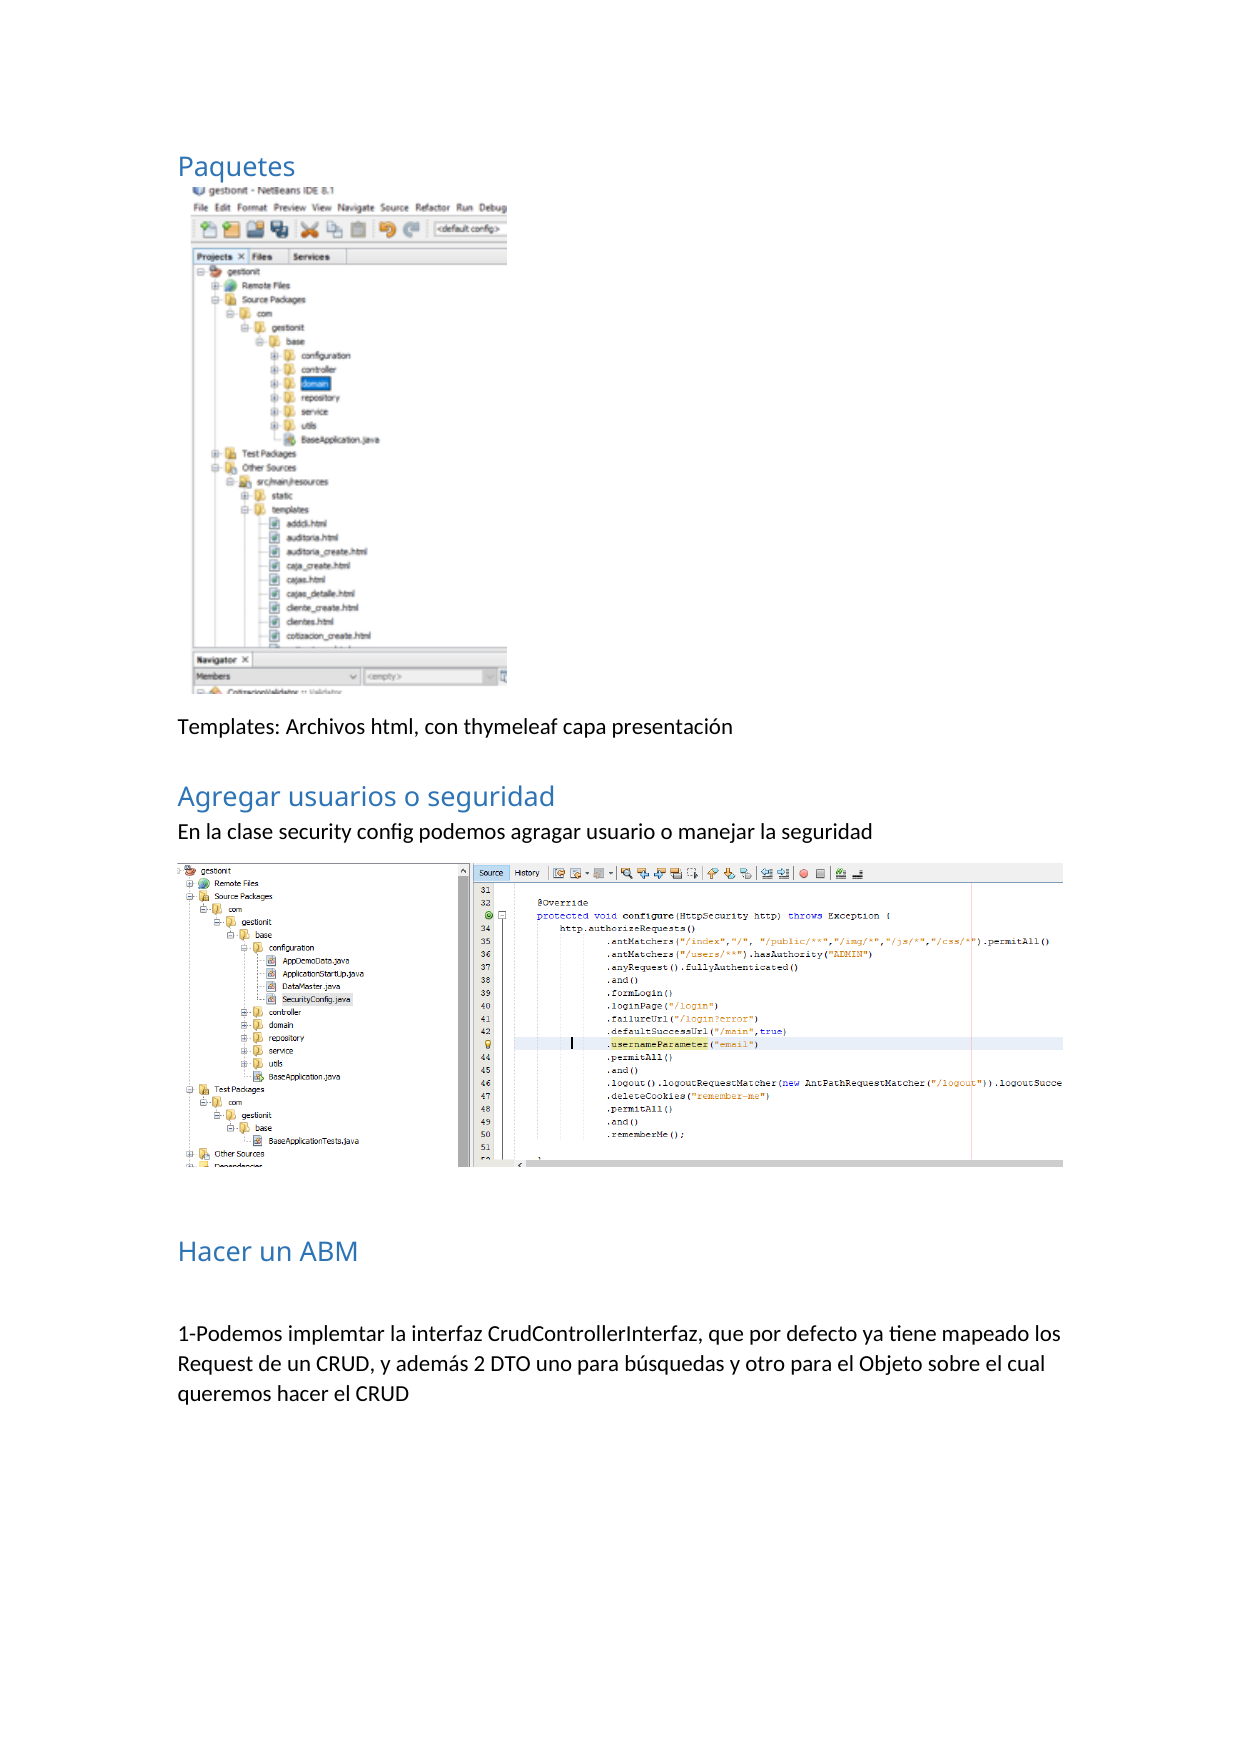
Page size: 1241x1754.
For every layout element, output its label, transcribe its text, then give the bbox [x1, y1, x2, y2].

picture [177, 187, 507, 694]
text En la clase security config podemos agragar usuario o manejar la seguridad [177, 817, 1063, 845]
picture [177, 863, 1063, 1167]
subtitle Paquetes [177, 148, 1063, 184]
subtitle Agregar usuarios o seguridad [177, 777, 1063, 814]
text 1-Podemos implemtar la interfaz CrudControllerInterfaz, que por defecto ya tiene mapeado los Request de un CRUD, y además 2 DTO uno para búsquedas y otro para el Objeto sobre el cual queremos hacer el CRUD [177, 1319, 1063, 1407]
subtitle Hacer un ABM [177, 1232, 1063, 1269]
text Templates: Archivos html, con thymeleaf capa presentación [177, 712, 1063, 740]
